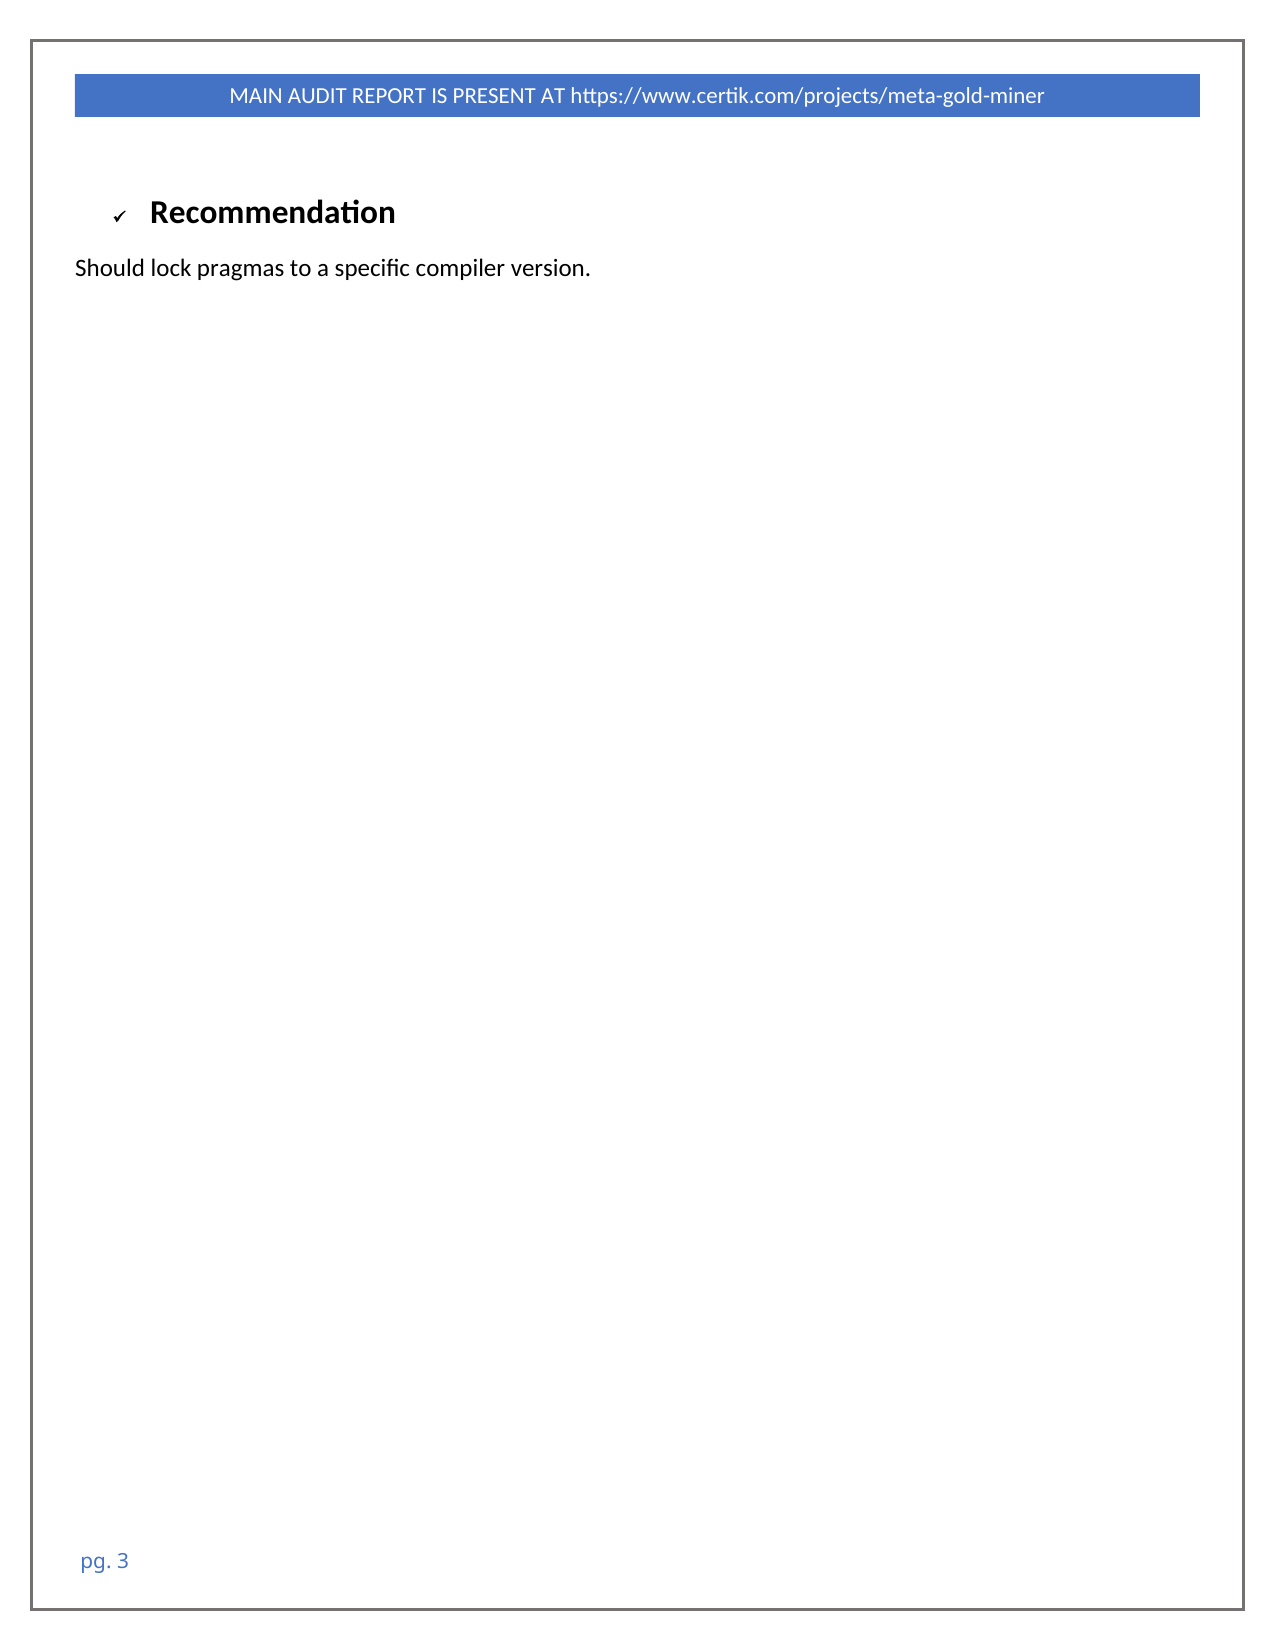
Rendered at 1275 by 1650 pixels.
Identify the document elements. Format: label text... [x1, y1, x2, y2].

text Should lock pragmas to a specific compiler version. [75, 252, 1200, 282]
list Recommendation [112, 191, 1200, 232]
